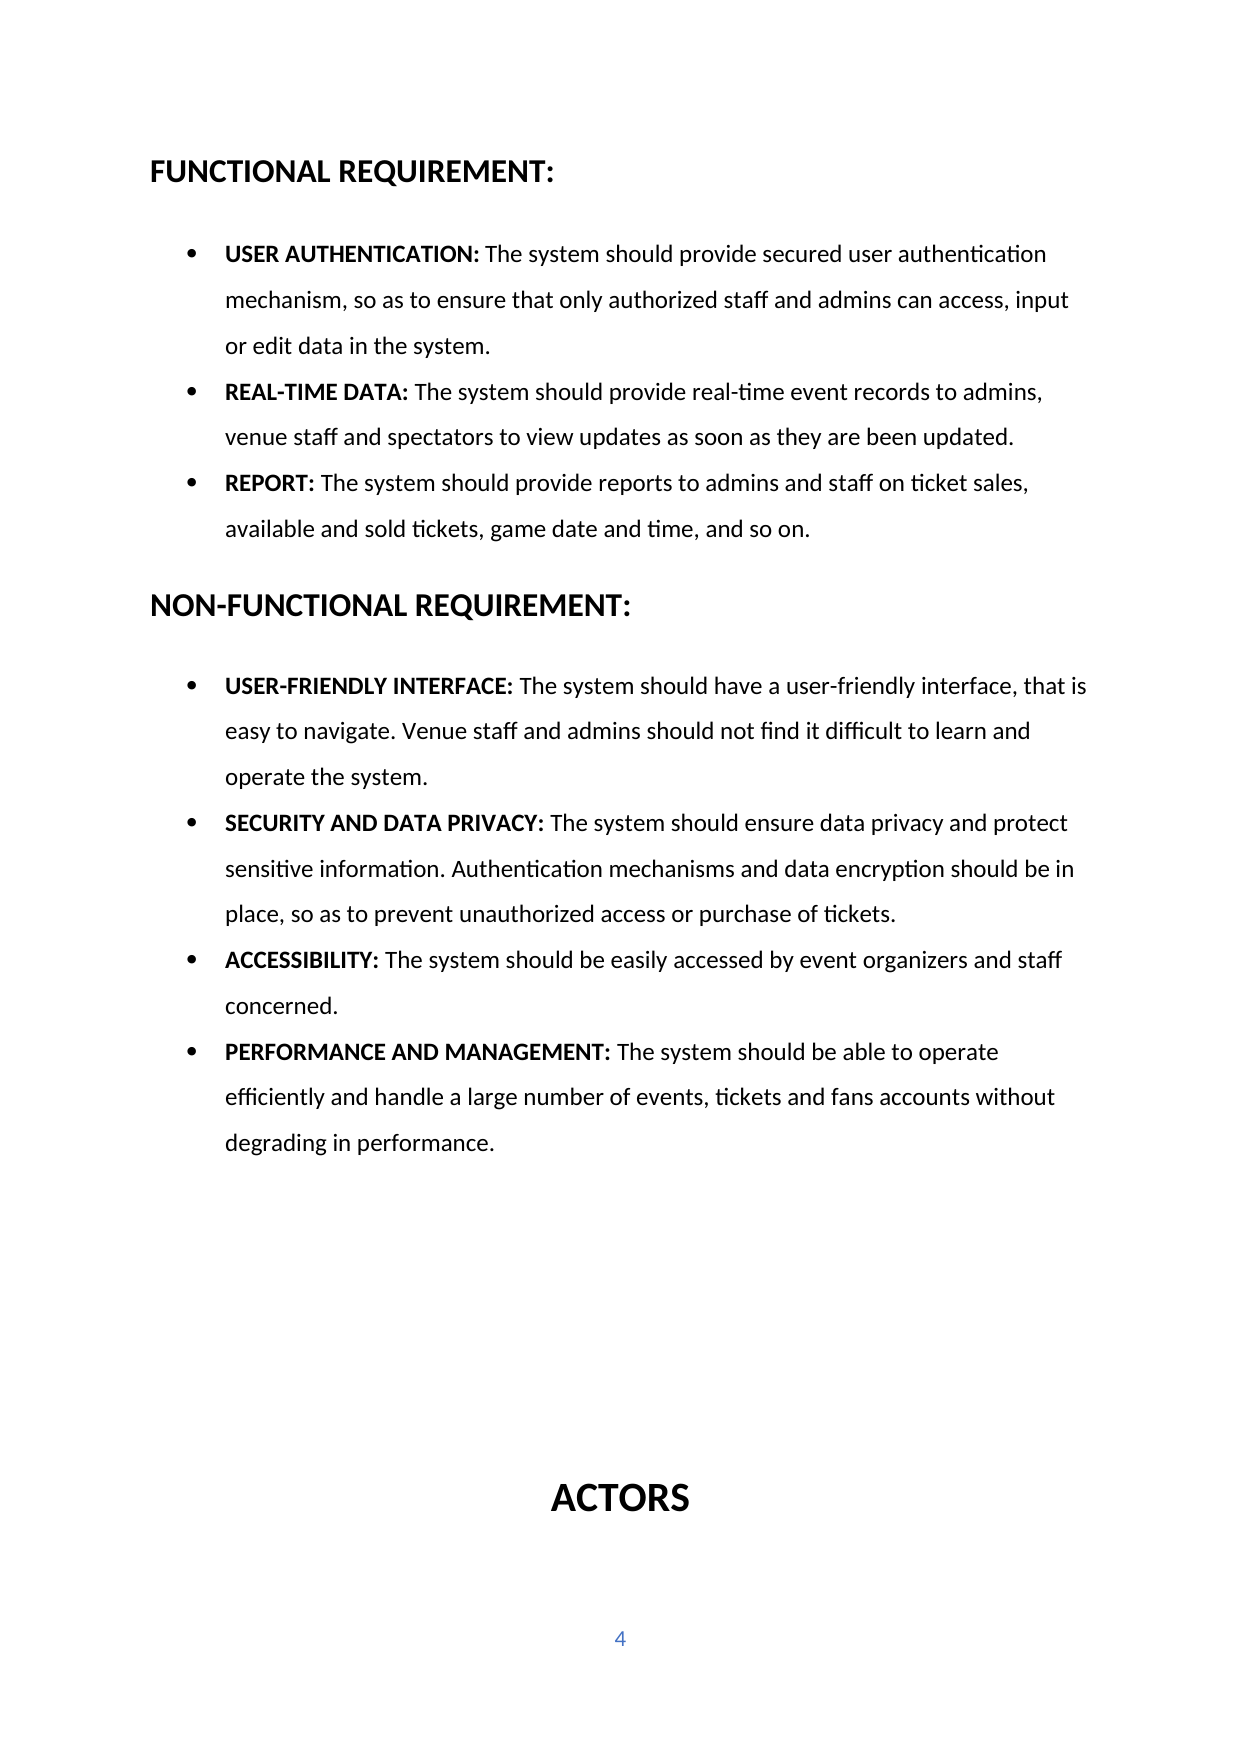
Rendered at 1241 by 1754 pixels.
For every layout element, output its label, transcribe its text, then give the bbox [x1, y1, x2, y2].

list SECURITY AND DATA PRIVACY: The system should ensure data privacy and protect sensitive information. Authentication mechanisms and data encryption should be in place, so as to prevent unauthorized access or purchase of tickets. [187, 807, 1090, 929]
text ACTORS [150, 1471, 1090, 1522]
text FUNCTIONAL REQUIREMENT: [150, 150, 1090, 191]
list USER AUTHENTICATION: The system should provide secured user authentication mechanism, so as to ensure that only authorized staff and admins can access, input or edit data in the system. [187, 239, 1090, 361]
list PERFORMANCE AND MANAGEMENT: The system should be able to operate efficiently and handle a large number of events, tickets and fans accounts without degrading in performance. [187, 1036, 1090, 1158]
list REPORT: The system should provide reports to admins and staff on ticket sales, available and sold tickets, game date and time, and so on. [187, 467, 1090, 543]
list REAL-TIME DATA: The system should provide real-time event records to admins, venue staff and spectators to view updates as soon as they are been updated. [187, 376, 1090, 452]
list ACCESSIBILITY: The system should be easily accessed by event organizers and staff concerned. [187, 944, 1090, 1020]
text NON-FUNCTIONAL REQUIREMENT: [150, 584, 1090, 624]
list USER-FRIENDLY INTERFACE: The system should have a user-friendly interface, that is easy to navigate. Venue staff and admins should not find it difficult to learn and operate the system. [187, 670, 1090, 792]
